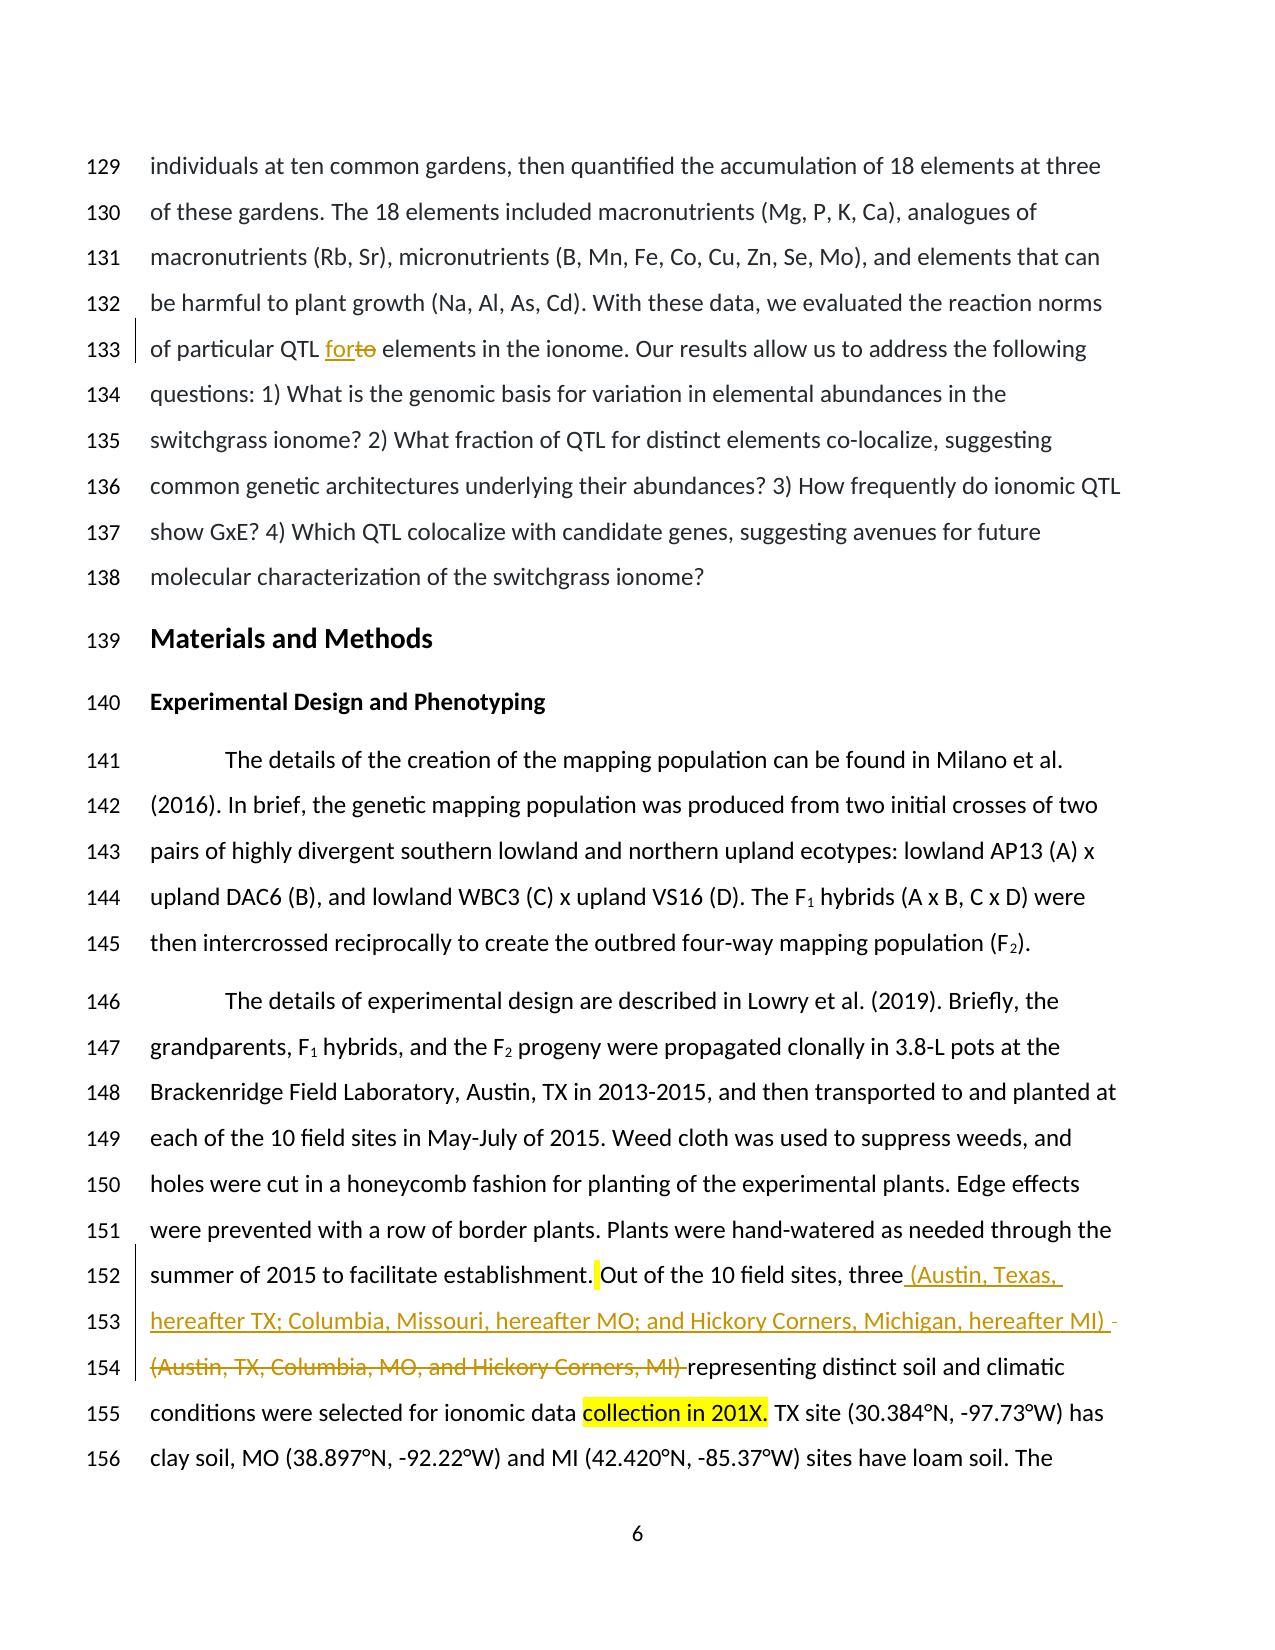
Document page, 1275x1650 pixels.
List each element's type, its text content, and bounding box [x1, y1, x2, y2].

text Experimental Design and Phenotyping [150, 686, 1125, 716]
text Materials and Methods [150, 620, 1125, 655]
text The details of the creation of the mapping population can be found in Milano et al. (2016). In brief, the genetic mapping population was produced from two initial crosses of two pairs of highly divergent southern lowland and northern upland ecotypes: lowland AP13 (A) x upland DAC6 (B), and lowland WBC3 (C) x upland VS16 (D). The F1 hybrids (A x B, C x D) were then intercrossed reciprocally to create the outbred four-way mapping population (F2). [150, 744, 1125, 957]
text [150, 985, 1125, 1473]
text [150, 150, 1125, 592]
